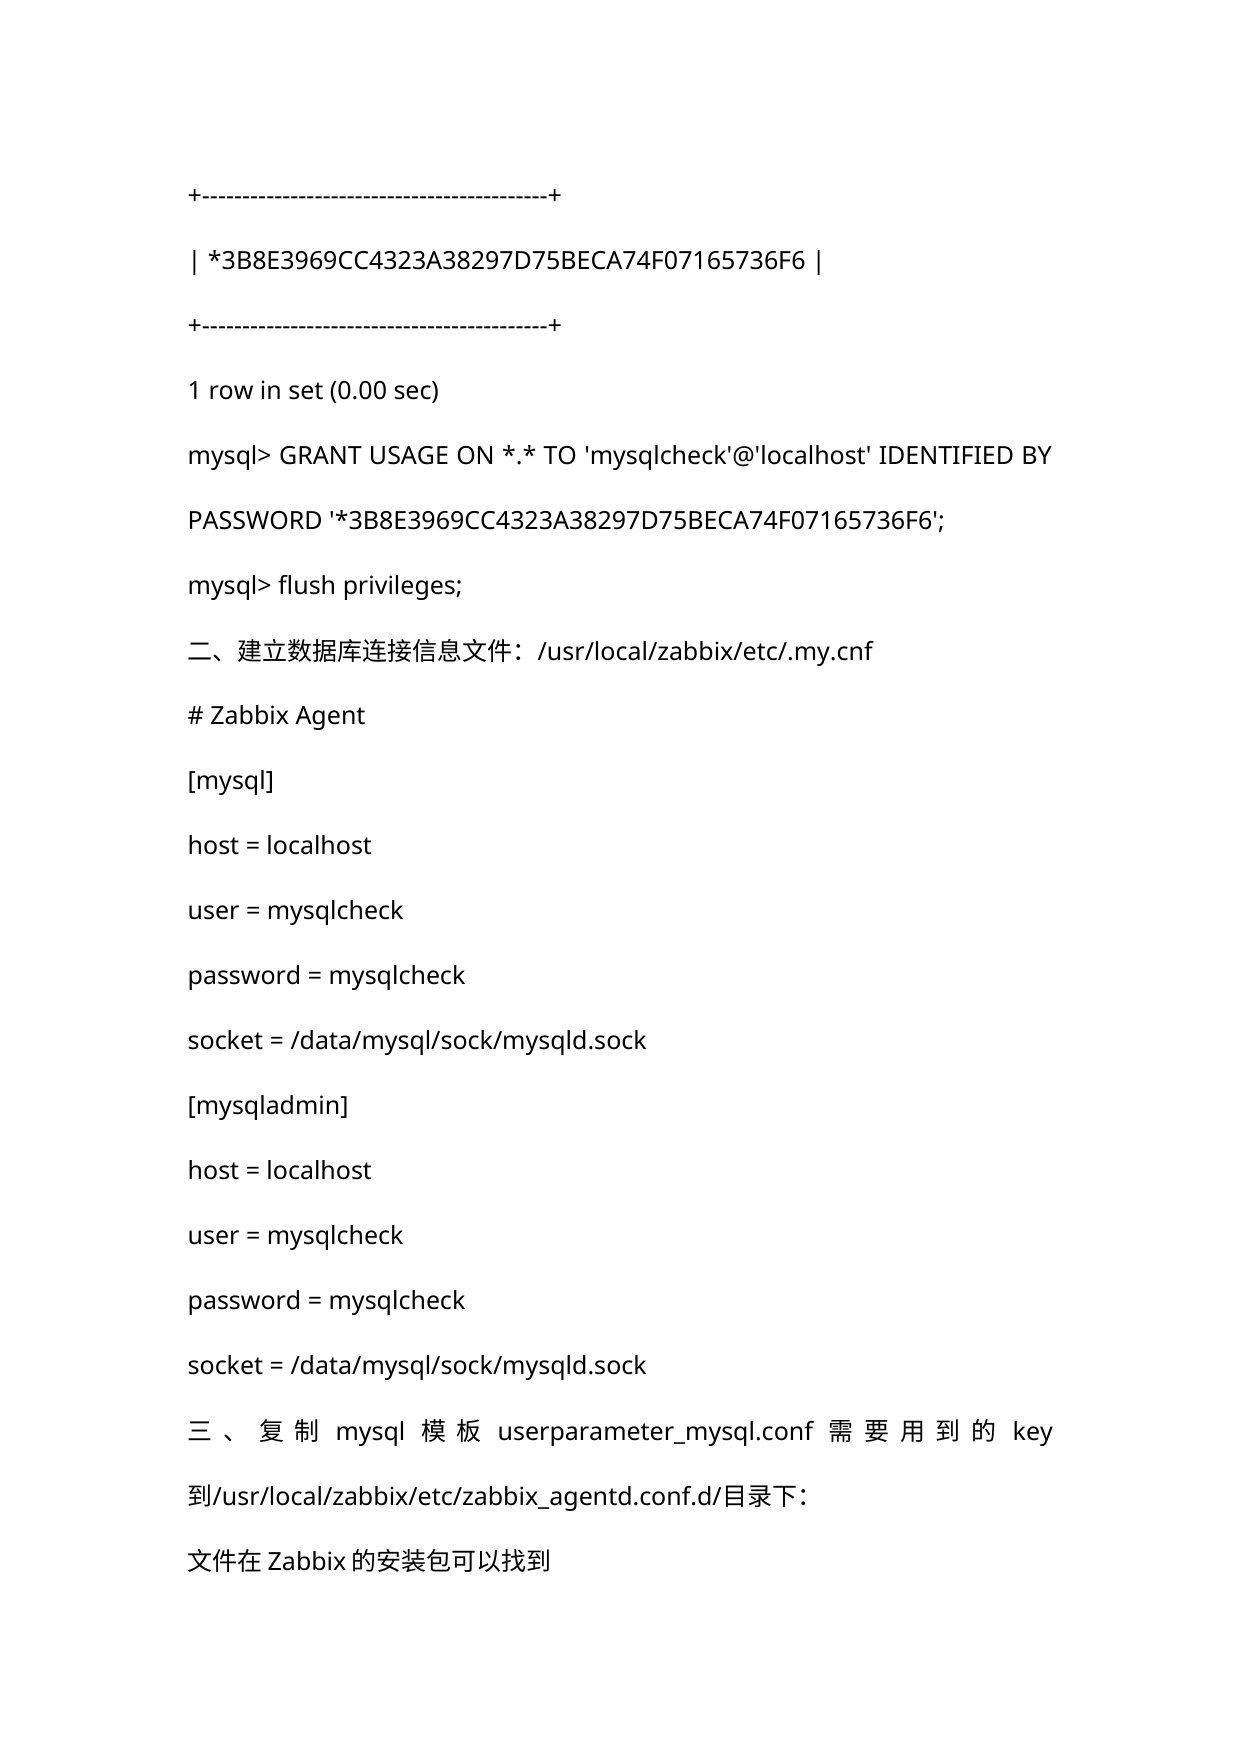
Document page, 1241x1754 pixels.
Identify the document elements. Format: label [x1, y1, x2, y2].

text [187, 162, 1053, 1592]
